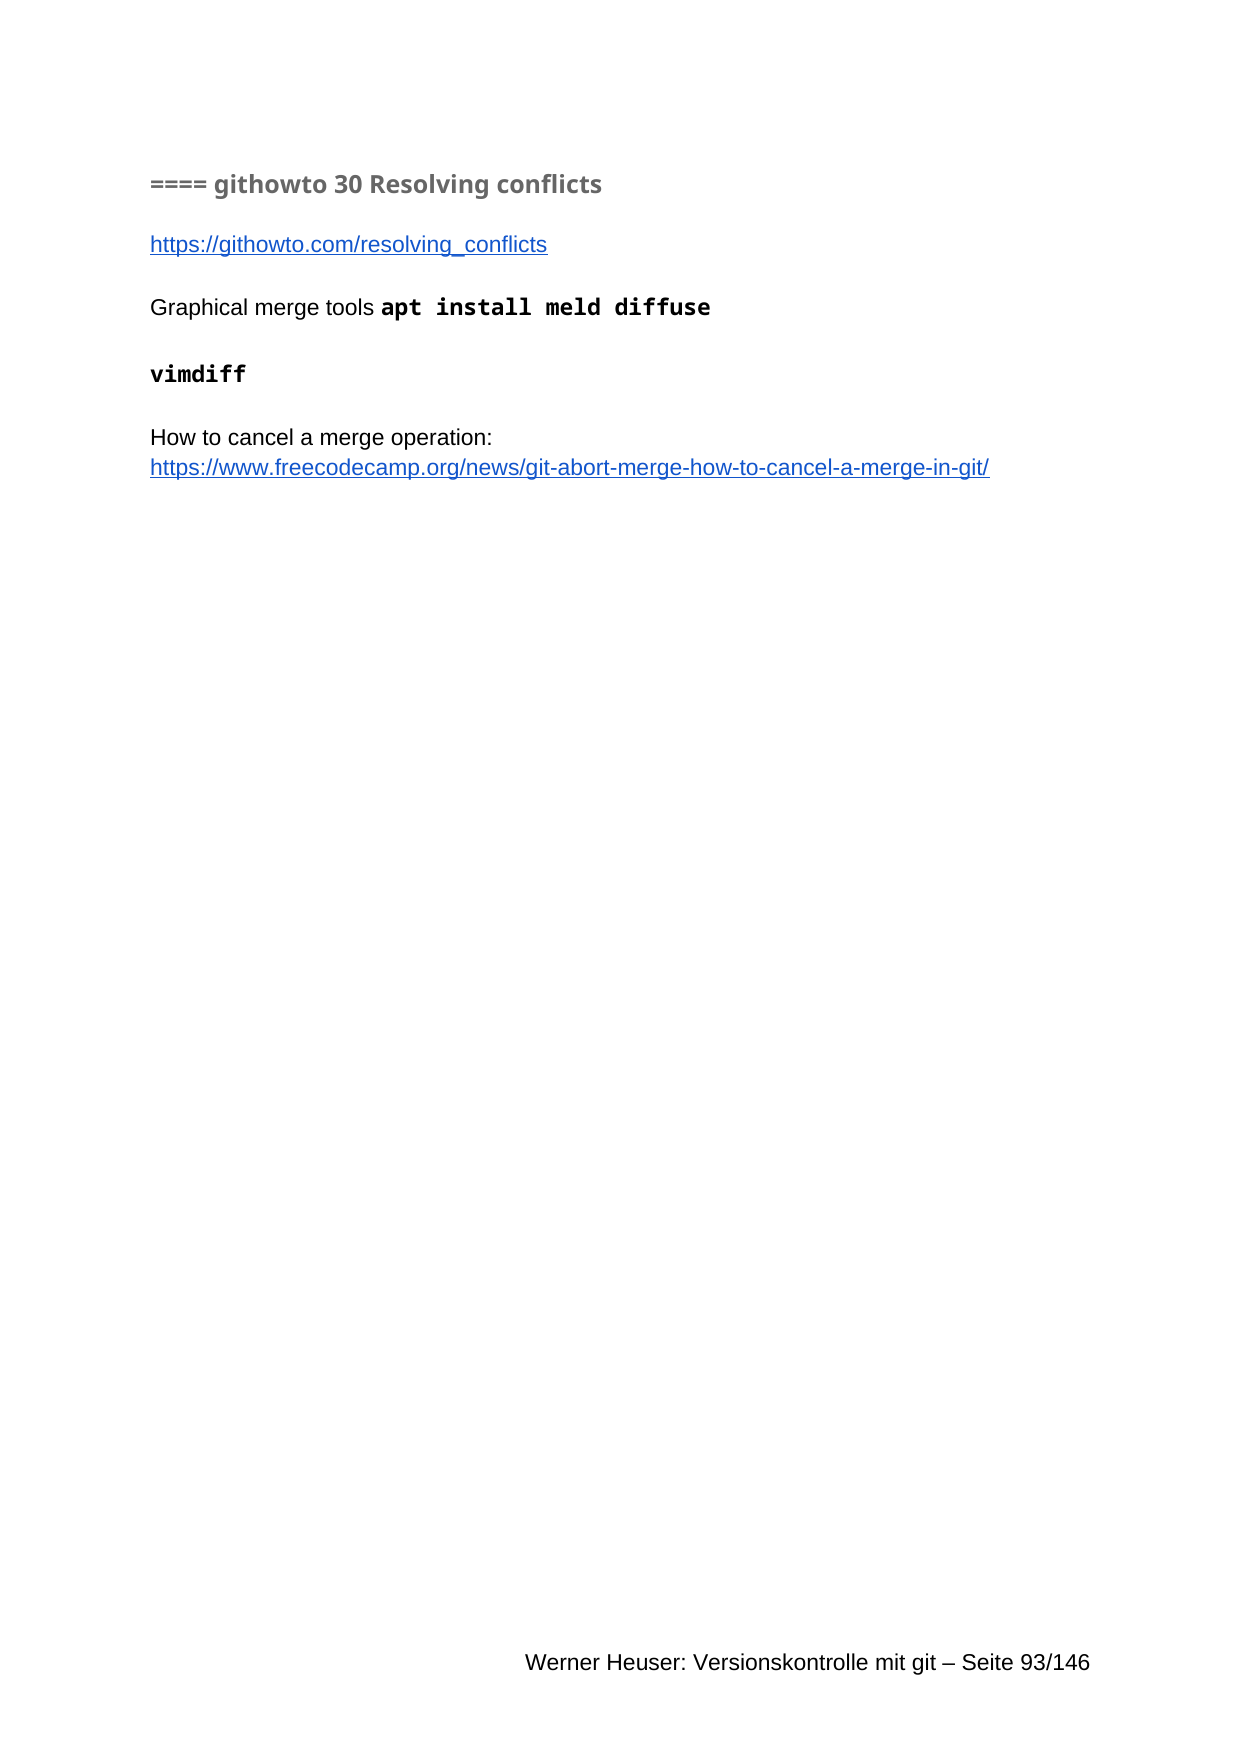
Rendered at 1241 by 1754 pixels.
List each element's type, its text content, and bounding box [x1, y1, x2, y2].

text How to cancel a merge operation: [150, 424, 1090, 450]
text vimdiff [150, 357, 1090, 389]
subtitle ==== githowto 30 Resolving conflicts [150, 167, 1090, 201]
text https://www.freecodecamp.org/news/git-abort-merge-how-to-cancel-a-merge-in-git/ [150, 454, 1090, 480]
text https://githowto.com/resolving_conflicts [150, 231, 1090, 257]
text Graphical merge tools apt install meld diffuse [150, 291, 1090, 323]
